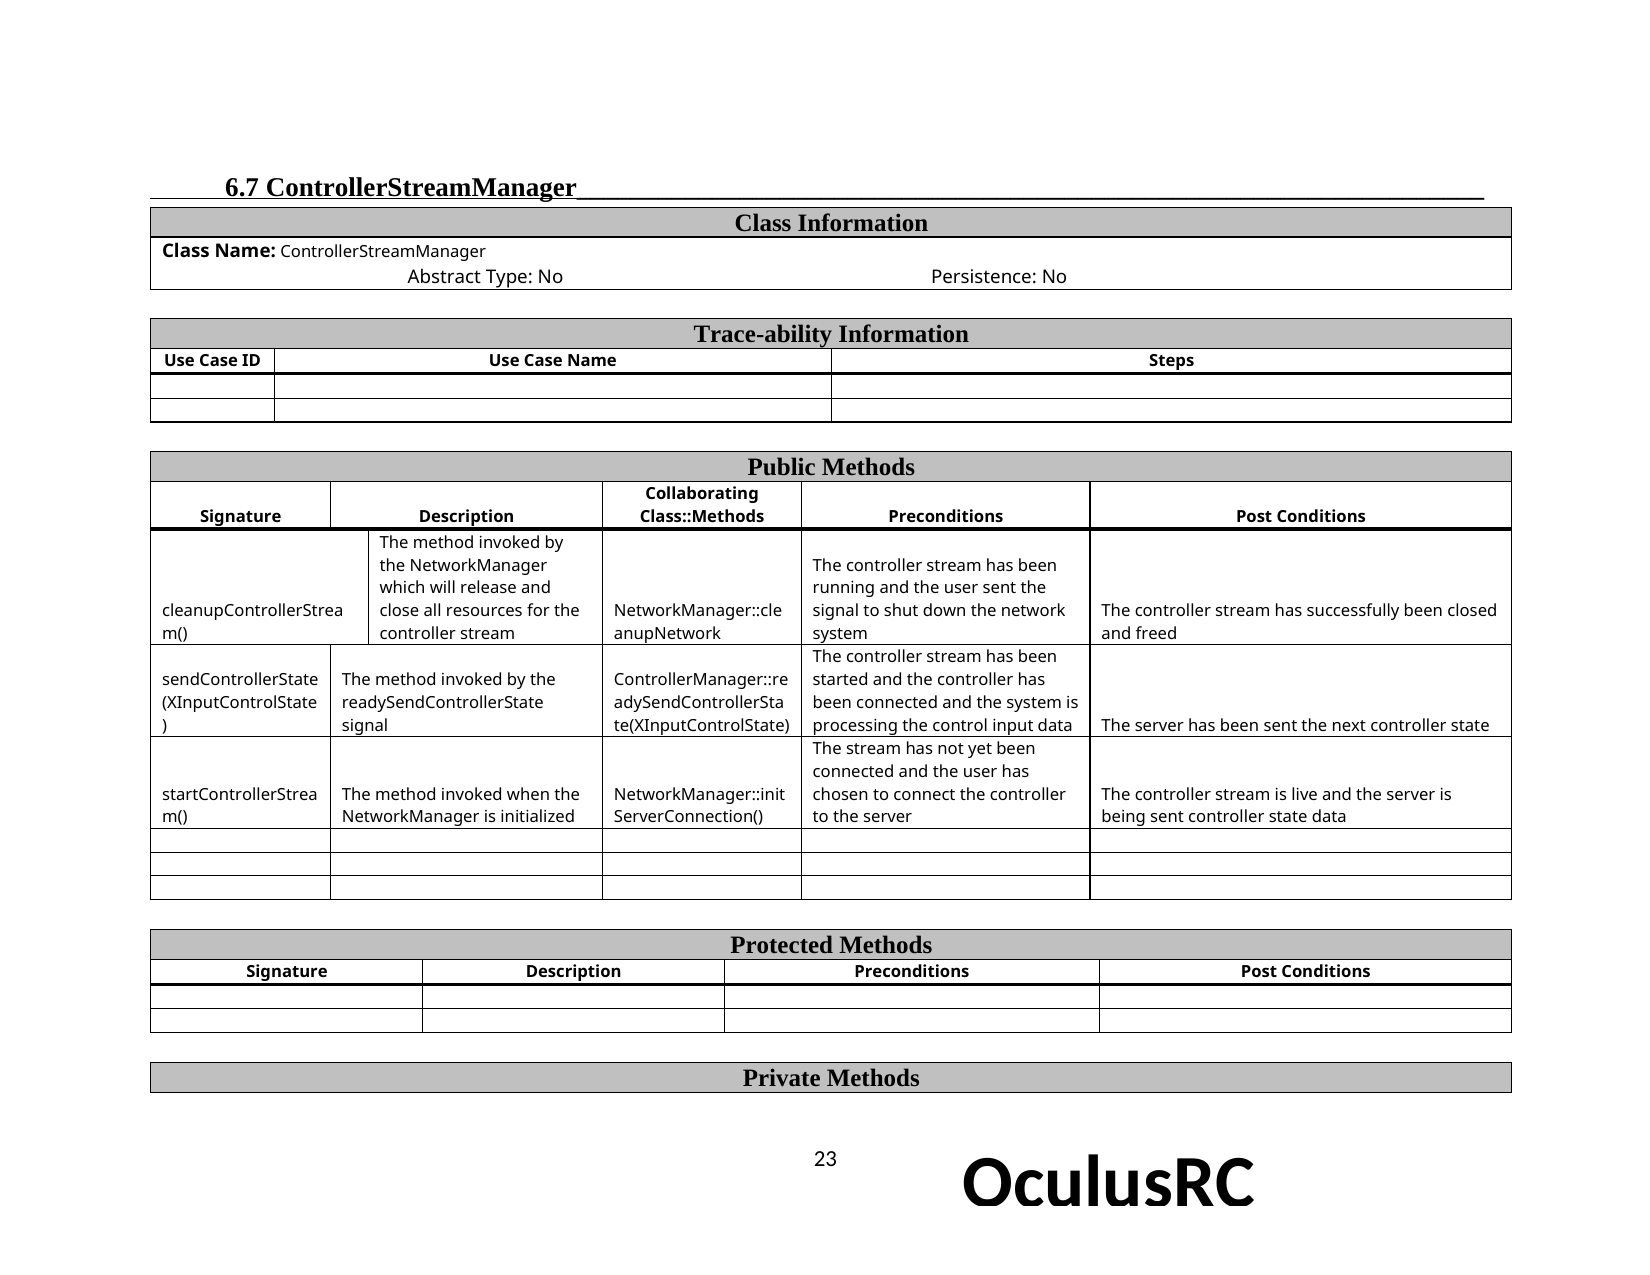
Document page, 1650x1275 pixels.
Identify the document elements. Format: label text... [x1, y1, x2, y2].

table_cell The method invoked by the readySendControllerState signal [331, 645, 602, 736]
table_cell [1100, 986, 1511, 1008]
table_cell [151, 399, 274, 421]
table_cell [151, 1009, 422, 1032]
table_cell [151, 829, 330, 852]
table_cell [331, 829, 602, 852]
table_header Public Methods [151, 452, 1511, 481]
table_cell [275, 399, 831, 421]
table_header Protected Methods [151, 930, 1511, 959]
table_cell The stream has not yet been connected and the user has chosen to connect the controller to the server [802, 737, 1089, 828]
table_cell Class Name: ControllerStreamManager Abstract Type: No Persistence: No [151, 238, 1511, 288]
table_cell The controller stream is live and the server is being sent controller state data [1091, 737, 1511, 828]
table_header Trace-ability Information [151, 319, 1511, 348]
table_cell NetworkManager::initServerConnection() [603, 737, 801, 828]
table_cell [151, 375, 274, 398]
table_cell [603, 853, 801, 875]
table_cell [1100, 1009, 1511, 1032]
table_header Private Methods [151, 1063, 1511, 1092]
table_cell cleanupControllerStream() [151, 531, 368, 644]
table_header Class Information [151, 208, 1511, 236]
table_cell sendControllerState(XInputControlState) [151, 645, 330, 736]
table_cell Signature [151, 960, 422, 982]
table_cell Use Case Name [275, 349, 831, 372]
table_cell The method invoked by the NetworkManager which will release and close all resources for the controller stream [369, 531, 602, 644]
table_cell [151, 986, 422, 1008]
subtitle 6.7 ControllerStreamManager___________________________________________________________________ [150, 171, 1500, 202]
table_cell Description [423, 960, 724, 982]
table_cell Description [331, 482, 602, 527]
table_cell [331, 876, 602, 899]
table_cell ControllerManager::readySendControllerState(XInputControlState) [603, 645, 801, 736]
table_cell NetworkManager::cleanupNetwork [603, 531, 801, 644]
table_cell Collaborating Class::Methods [603, 482, 801, 527]
table_cell The method invoked when the NetworkManager is initialized [331, 737, 602, 828]
table_cell Signature [151, 482, 330, 527]
table_cell [603, 876, 801, 899]
table_cell [151, 876, 330, 899]
table_cell [802, 829, 1089, 852]
table_cell [275, 375, 831, 398]
table_cell The controller stream has successfully been closed and freed [1091, 531, 1511, 644]
table_cell Use Case ID [151, 349, 274, 372]
table_cell [423, 986, 724, 1008]
table_cell [832, 375, 1511, 398]
table_cell [1091, 876, 1511, 899]
table_cell [603, 829, 801, 852]
table_cell Post Conditions [1091, 482, 1511, 527]
table_cell Preconditions [802, 482, 1089, 527]
table_cell Preconditions [725, 960, 1099, 982]
table_cell The controller stream has been running and the user sent the signal to shut down the network system [802, 531, 1089, 644]
table_cell The server has been sent the next controller state [1091, 645, 1511, 736]
table_cell The controller stream has been started and the controller has been connected and the system is processing the control input data [802, 645, 1089, 736]
table_cell [1091, 829, 1511, 852]
table_cell Steps [832, 349, 1511, 372]
table_cell [1091, 853, 1511, 875]
table_cell [832, 399, 1511, 421]
table_cell [802, 853, 1089, 875]
table_cell startControllerStream() [151, 737, 330, 828]
table_cell [423, 1009, 724, 1032]
table_cell [802, 876, 1089, 899]
table_cell [725, 986, 1099, 1008]
table_cell [725, 1009, 1099, 1032]
table_cell Post Conditions [1100, 960, 1511, 982]
table_cell [331, 853, 602, 875]
table_cell [151, 853, 330, 875]
